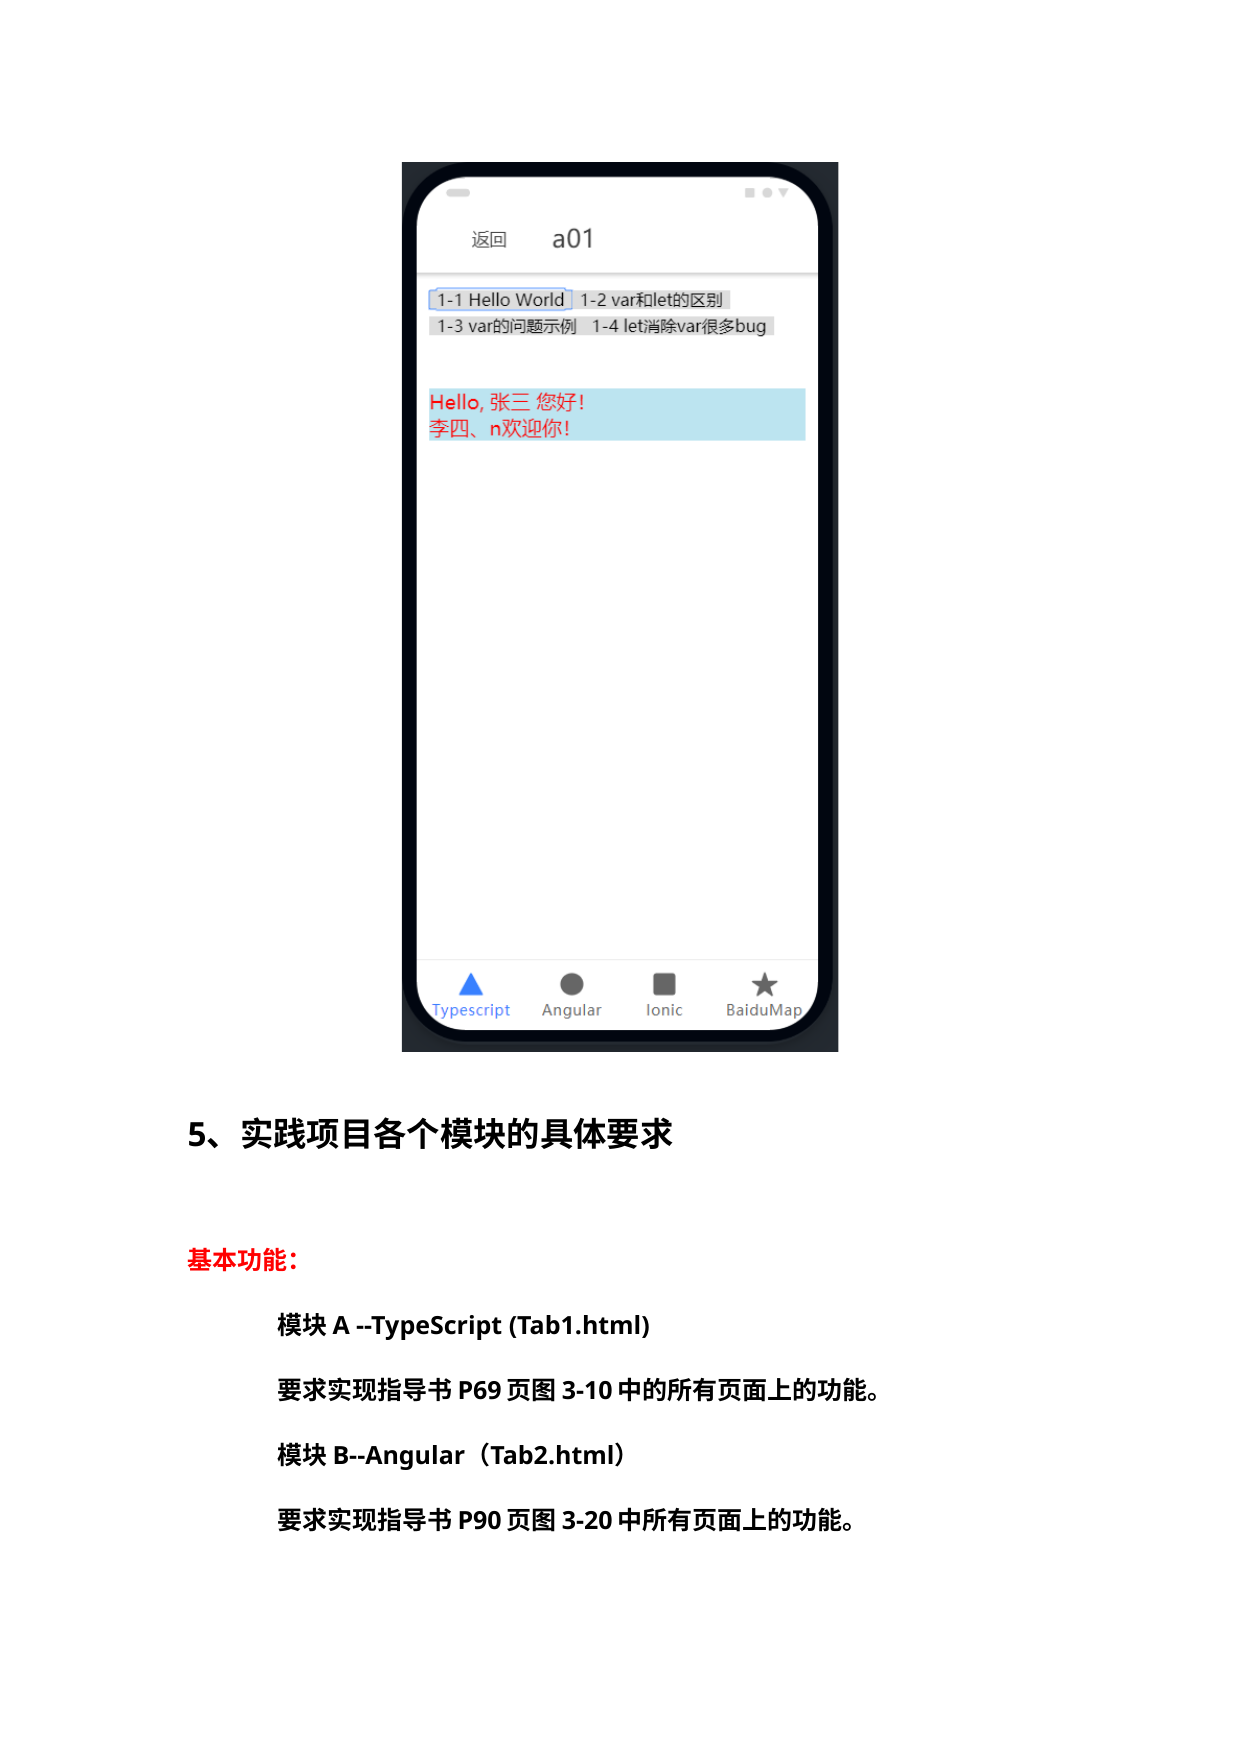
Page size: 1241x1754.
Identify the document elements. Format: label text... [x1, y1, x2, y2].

picture [401, 162, 839, 1052]
list 要求实现指导书P69页图3-10中的所有页面上的功能。 [277, 1356, 1053, 1421]
list 模块A --TypeScript (Tab1.html) [277, 1291, 1053, 1356]
list 模块B--Angular（Tab2.html） [277, 1421, 1053, 1486]
list 要求实现指导书P90页图3-20中所有页面上的功能。 [277, 1486, 1053, 1551]
text 基本功能： [187, 1226, 1053, 1291]
subtitle 5、实践项目各个模块的具体要求 [187, 1099, 1053, 1164]
